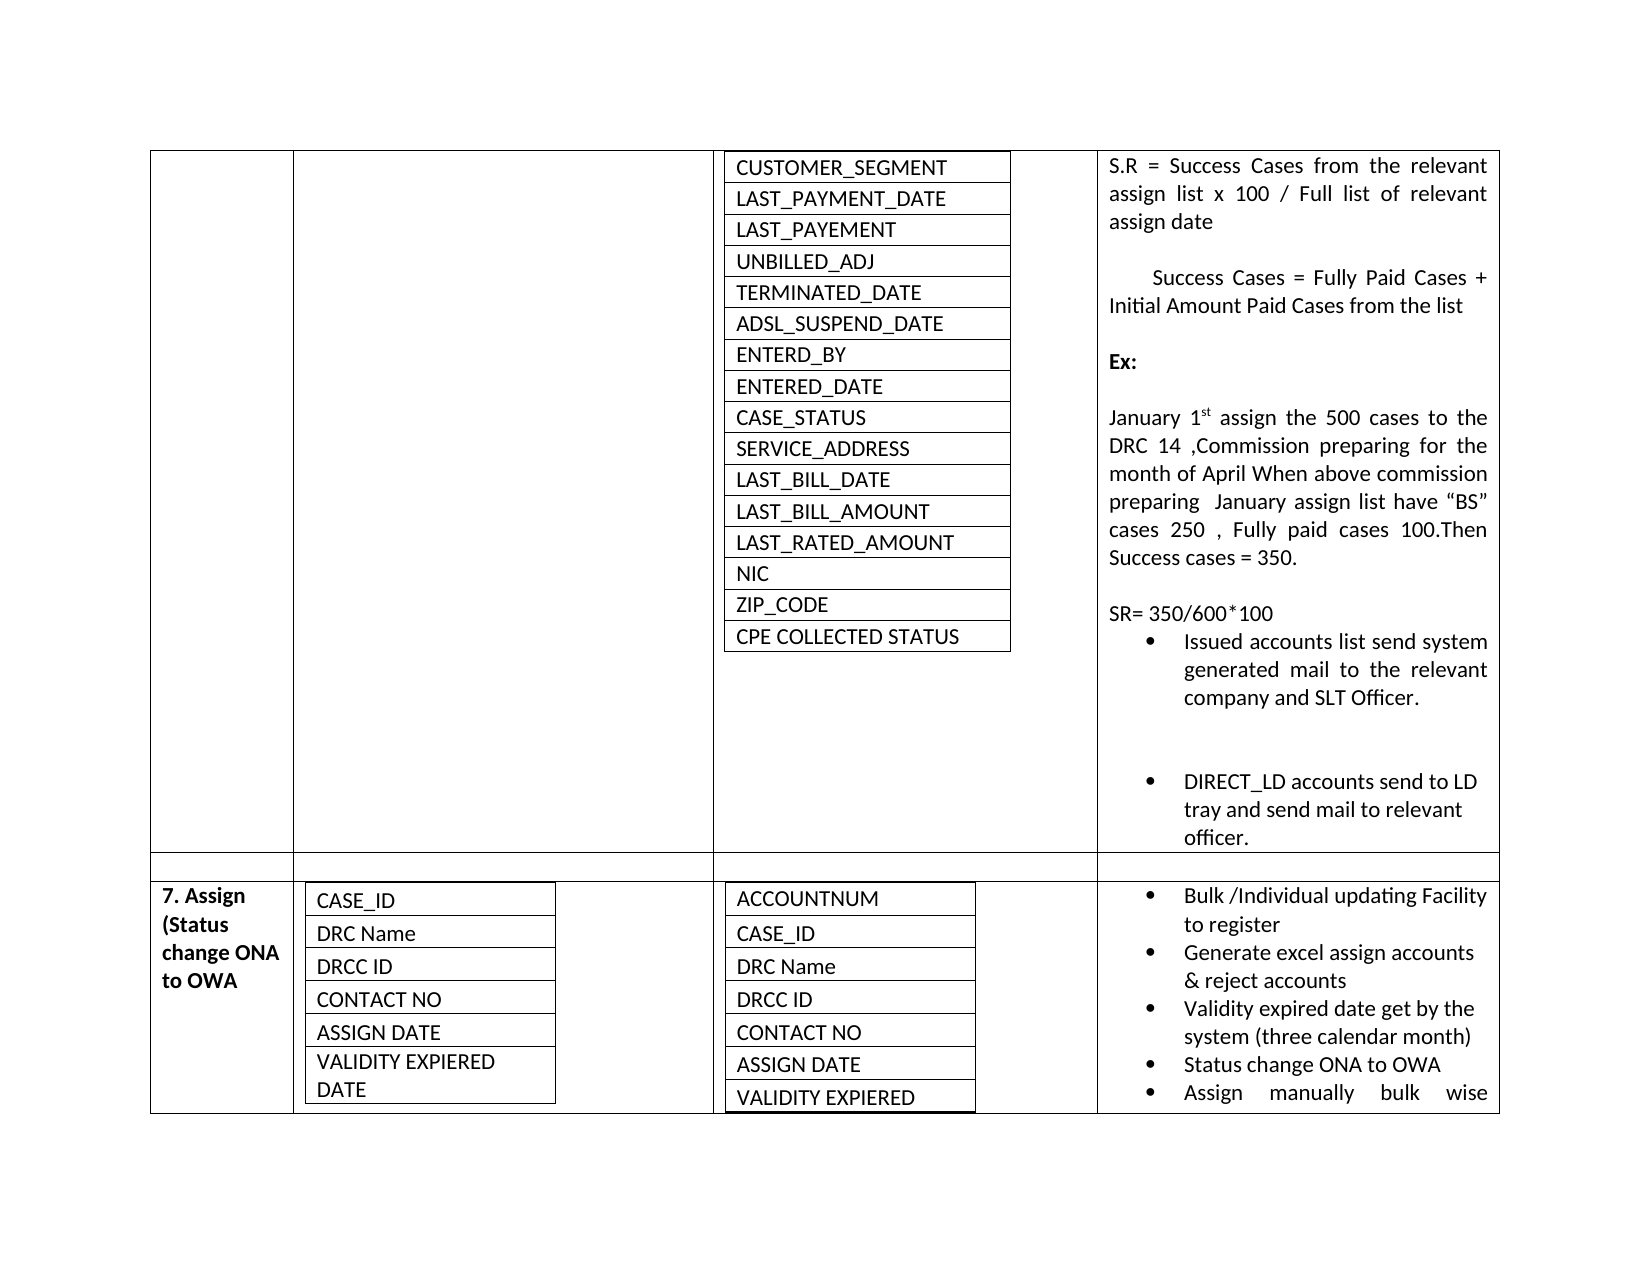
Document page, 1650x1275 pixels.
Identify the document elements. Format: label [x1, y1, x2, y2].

table_cell [294, 151, 713, 852]
table_cell [151, 151, 293, 852]
table_cell [714, 151, 1097, 852]
table_cell [714, 853, 1097, 881]
table_cell [976, 882, 1097, 1112]
table_cell [726, 981, 975, 1013]
table_cell [714, 882, 725, 1112]
table_cell [1098, 882, 1499, 1112]
table_cell [294, 882, 713, 1112]
table_cell [1098, 853, 1499, 881]
table_cell [151, 853, 293, 881]
table_cell [294, 853, 713, 881]
table_cell [726, 1047, 975, 1079]
table_cell [151, 882, 293, 1112]
table_cell [1098, 151, 1499, 852]
table_cell [726, 1014, 975, 1046]
table_cell [726, 1080, 975, 1111]
table_cell [726, 948, 975, 980]
